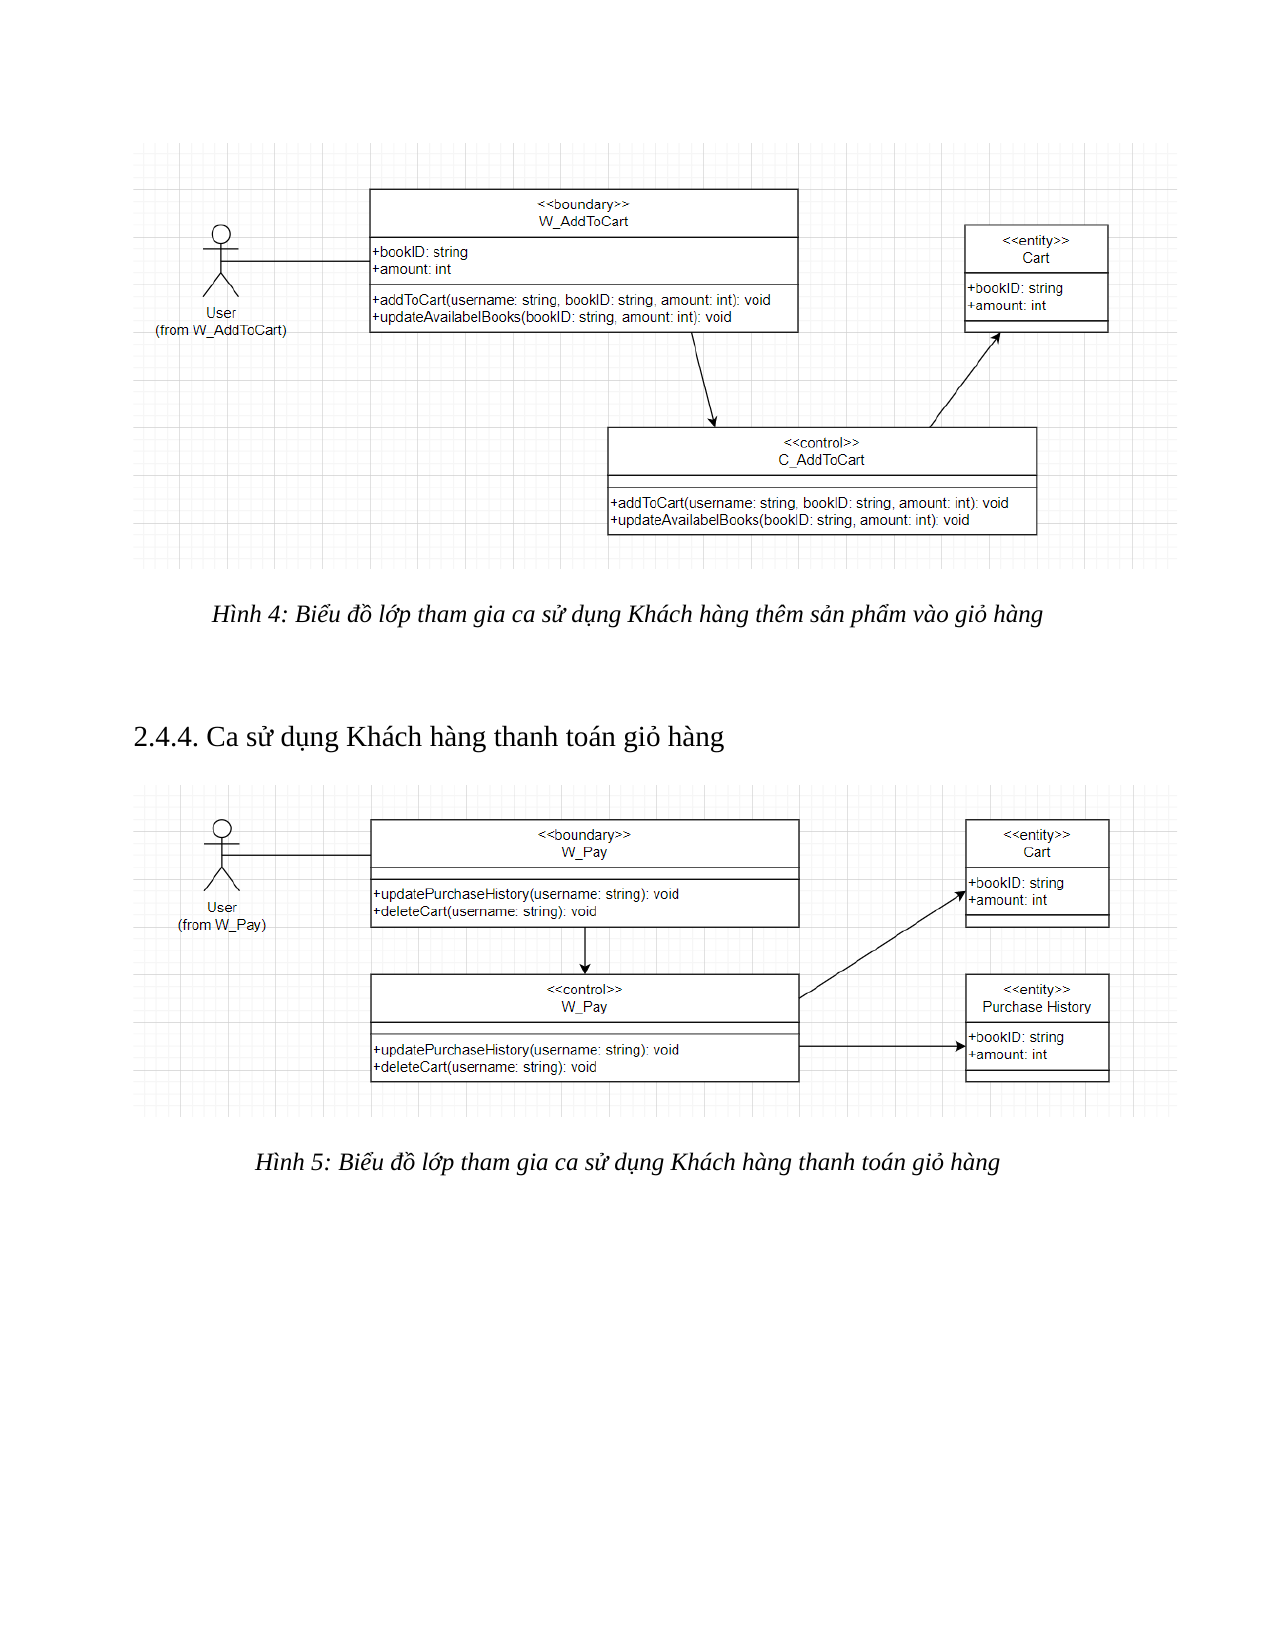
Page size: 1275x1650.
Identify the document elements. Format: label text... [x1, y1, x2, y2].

picture [133, 785, 1178, 1117]
text 2.4.4. Ca sử dụng Khách hàng thanh toán giỏ hàng [133, 719, 1122, 752]
text Hình 5: Biểu đồ lớp tham gia ca sử dụng Khách hàng thanh toán giỏ hàng [133, 1147, 1122, 1176]
picture [133, 143, 1178, 569]
text Hình 4: Biểu đồ lớp tham gia ca sử dụng Khách hàng thêm sản phẩm vào giỏ hàng [133, 599, 1122, 628]
